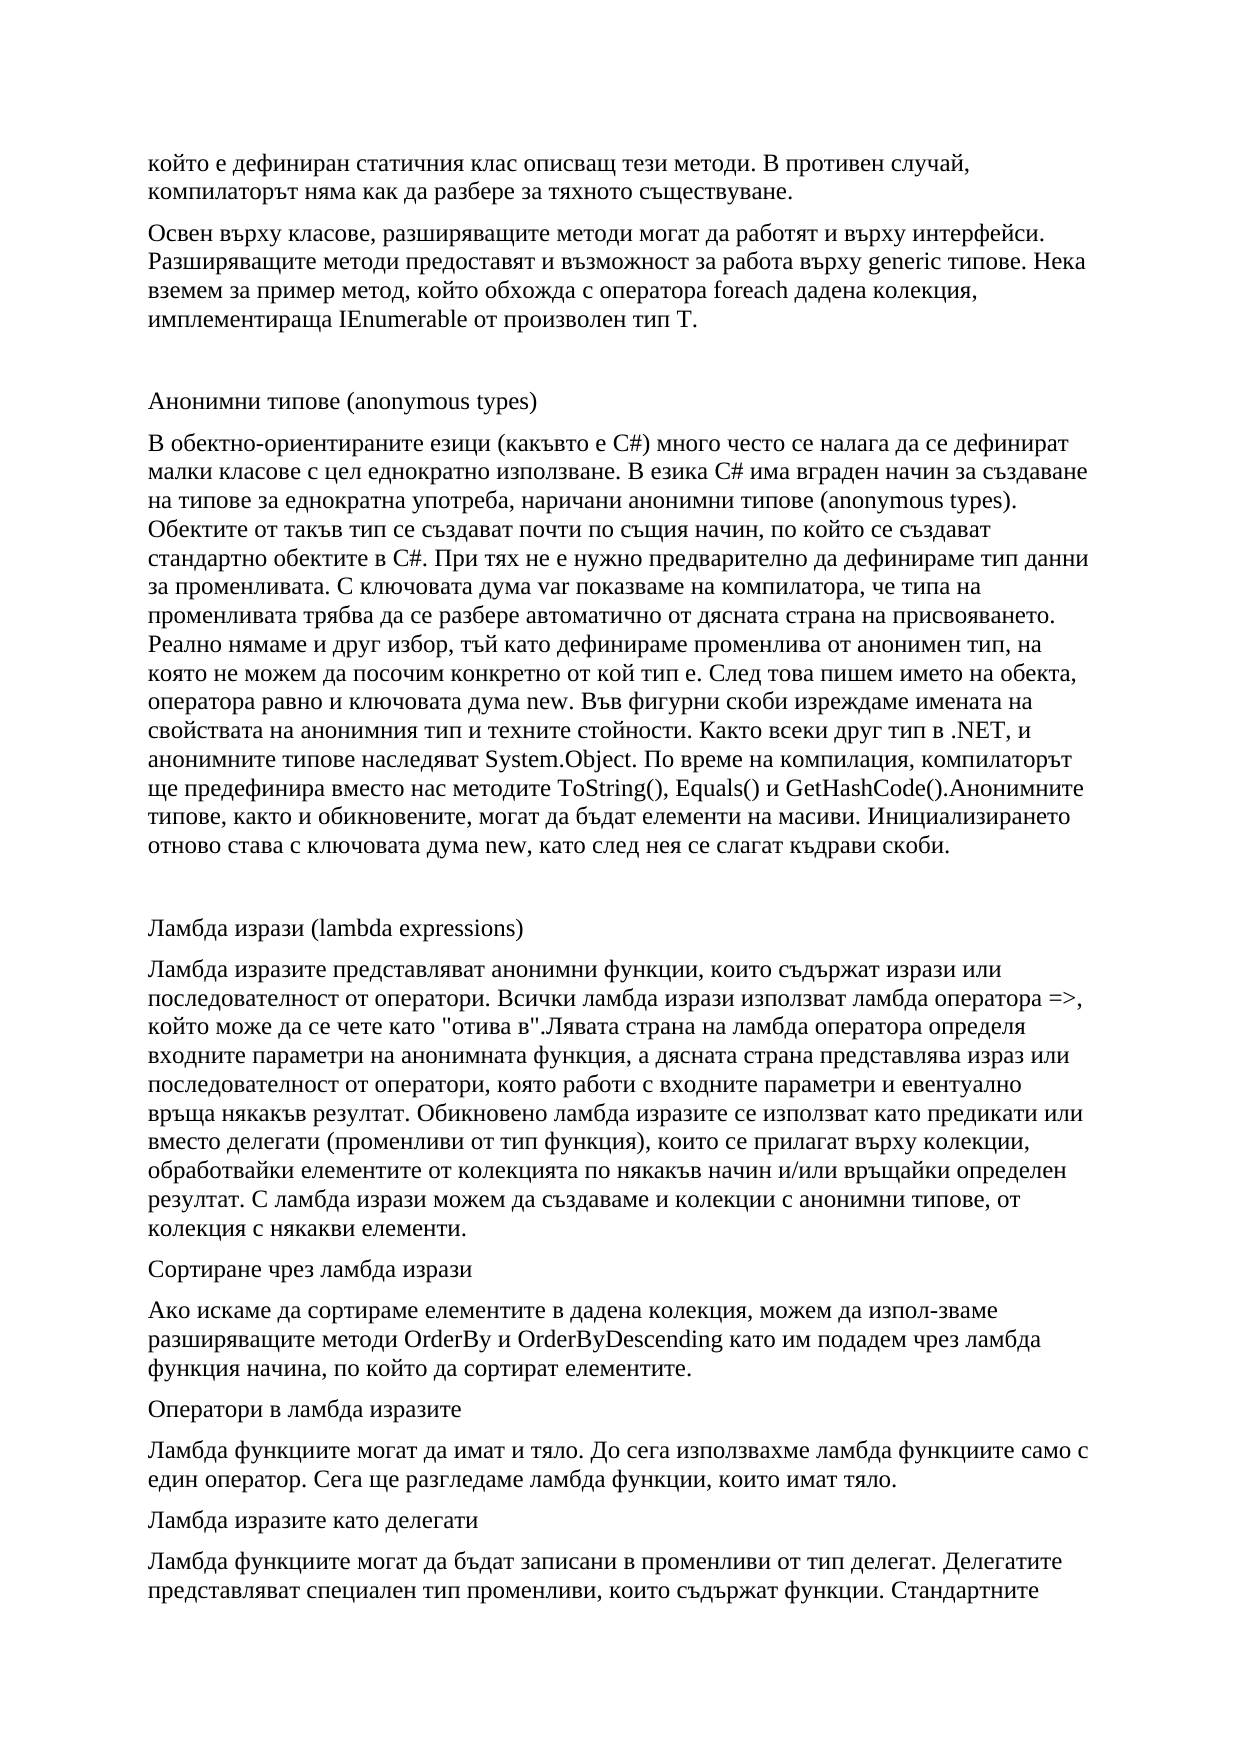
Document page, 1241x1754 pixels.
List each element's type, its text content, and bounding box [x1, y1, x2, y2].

text Ако искаме да сортираме елементите в дадена колекция, можем да изпол-зваме разширяващите методи OrderBy и OrderByDescending като им подадем чрез ламбда функция начина, по който да сортират елементите. [148, 1295, 1093, 1381]
text В обектно-ориентираните езици (какъвто е C#) много често се налага да се дефинират малки класове с цел еднократно използване. В езика C# има вграден начин за създаване на типове за еднократна употреба, наричани анонимни типове (anonymous types). Обектите от такъв тип се създават почти по същия начин, по който се създават стандартно обектите в C#. При тях не е нужно предварително да дефинираме тип данни за променливата. С ключовата дума var показваме на компилатора, че типа на променливата трябва да се разбере автоматично от дясната страна на присвояването. Реално нямаме и друг избор, тъй като дефинираме променлива от анонимен тип, на която не можем да посочим конкретно от кой тип е. След това пишем името на обекта, оператора равно и ключовата дума new. Във фигурни скоби изреждаме имената на свойствата на анонимния тип и техните стойности. Както всеки друг тип в .NET, и анонимните типове наследяват System.Object. По време на компилация, компилаторът ще предефинира вместо нас методите ToString(), Equals() и GetHashCode().Анонимните типове, както и обикновените, могат да бъдат елементи на масиви. Инициализирането отново става с ключовата дума new, като след нея се слагат къдрави скоби. [148, 428, 1093, 859]
text Сортиране чрез ламбда изрази [148, 1254, 1093, 1283]
text Освен върху класове, разширяващите методи могат да работят и върху интерфейси. Разширяващите методи предоставят и възможност за работа върху generic типове. Нека вземем за пример метод, който обхожда с оператора foreach дадена колекция, имплементираща IEnumerable от произволен тип T. [148, 218, 1093, 333]
text Ламбда изразите представляват анонимни функции, които съдържат изрази или последователност от оператори. Всички ламбда изрази използват ламбда оператора =>, който може да се чете като "отива в".Лявата страна на ламбда оператора определя входните параметри на анонимната функция, а дясната страна представлява израз или последователност от оператори, която работи с входните параметри и евентуално връща някакъв резултат. Обикновено ламбда изразите се използват като предикати или вместо делегати (променливи от тип функция), които се прилагат върху колекции, обработвайки елементите от колекцията по някакъв начин и/или връщайки определен резултат. С ламбда изрази можем да създаваме и колекции с анонимни типове, от колекция с някакви елементи. [148, 954, 1093, 1241]
text Оператори в ламбда изразите [148, 1394, 1093, 1423]
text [148, 148, 1093, 205]
text Ламбда функциите могат да имат и тяло. До сега използвахме ламбда функциите само с един оператор. Сега ще разгледаме ламбда функции, които имат тяло. [148, 1435, 1093, 1493]
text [148, 1546, 1093, 1604]
text Ламбда изрази (lambda expressions) [148, 913, 1093, 941]
text Анонимни типове (anonymous types) [148, 386, 1093, 415]
text Ламбда изразите като делегати [148, 1505, 1093, 1534]
